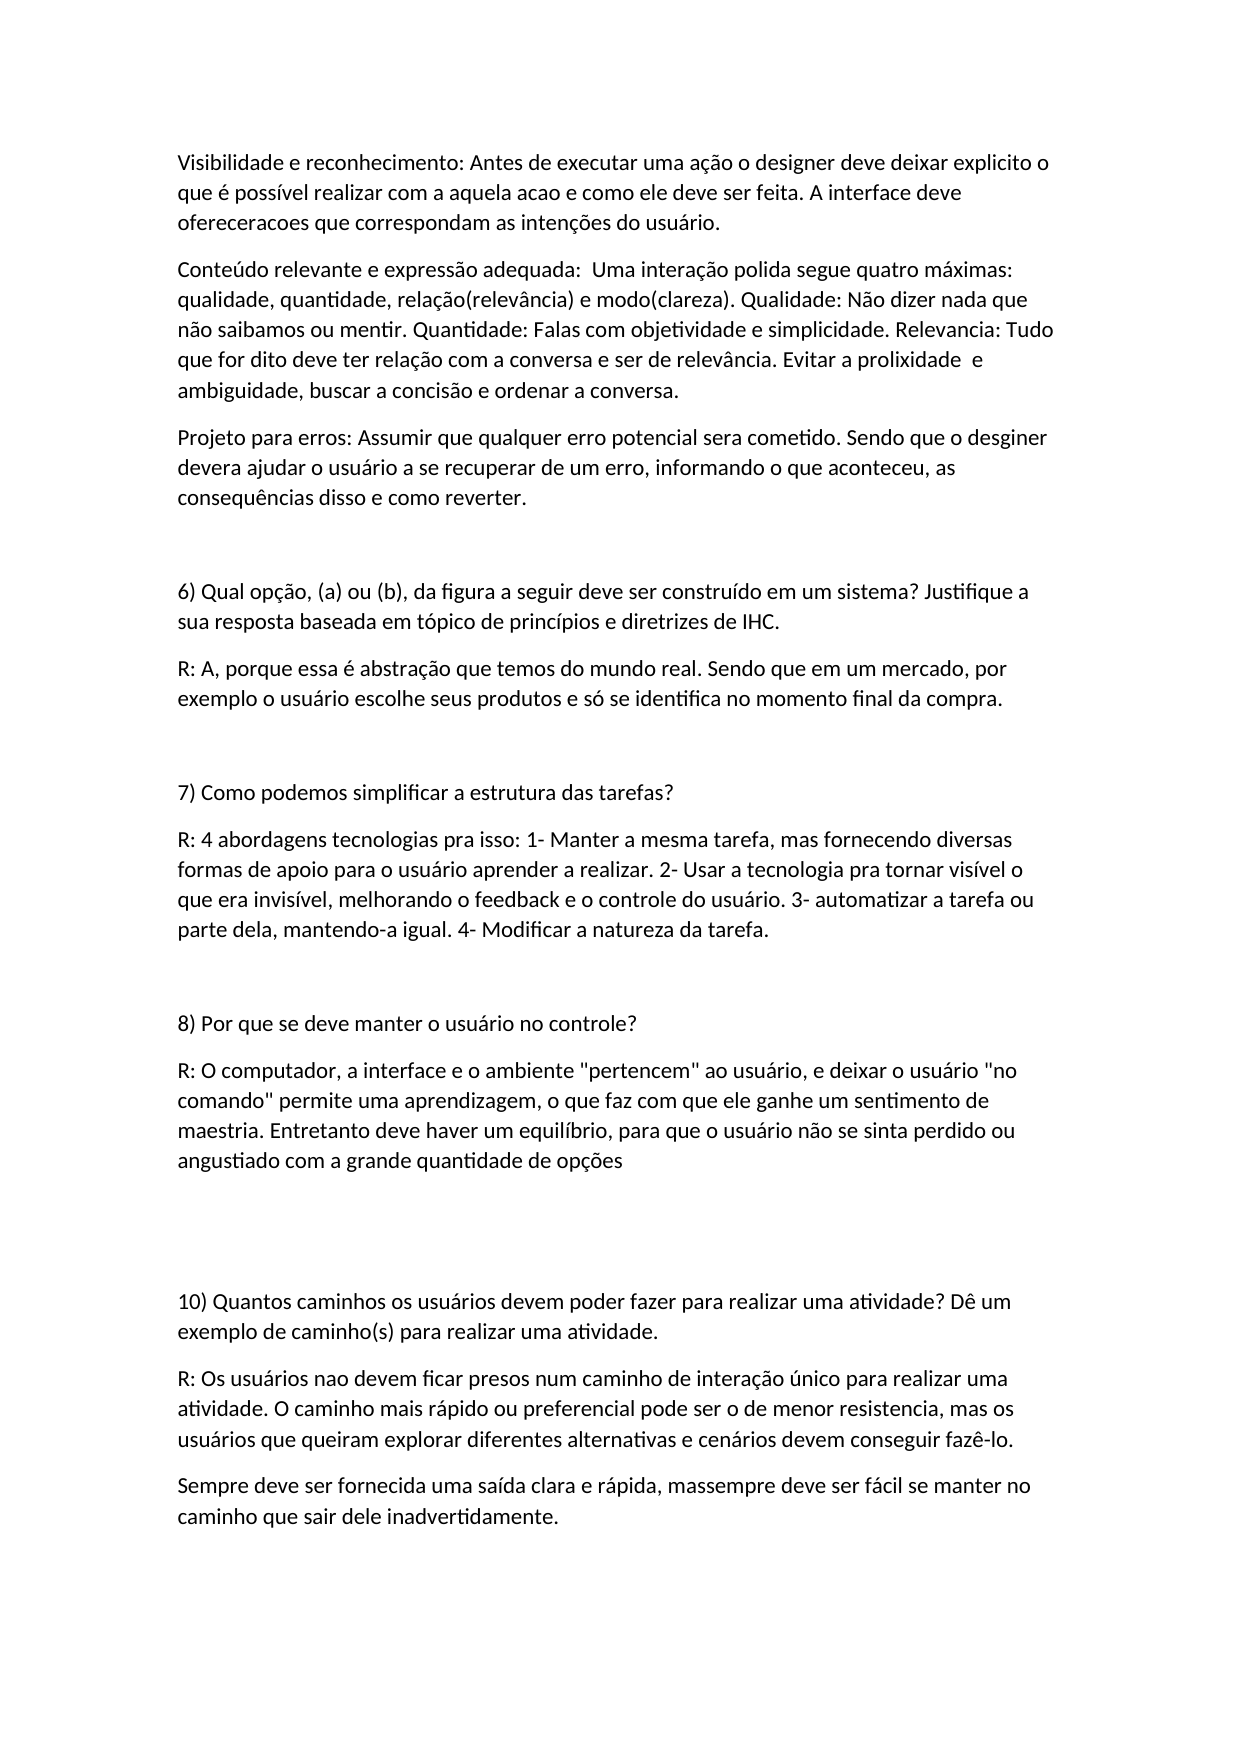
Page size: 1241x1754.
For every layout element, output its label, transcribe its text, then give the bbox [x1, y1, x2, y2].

text 8) Por que se deve manter o usuário no controle? [177, 1009, 1063, 1037]
text R: O computador, a interface e o ambiente "pertencem" ao usuário, e deixar o usuário "no comando" permite uma aprendizagem, o que faz com que ele ganhe um sentimento de maestria. Entretanto deve haver um equilíbrio, para que o usuário não se sinta perdido ou angustiado com a grande quantidade de opções [177, 1056, 1063, 1174]
text R: Os usuários nao devem ficar presos num caminho de interação único para realizar uma atividade. O caminho mais rápido ou preferencial pode ser o de menor resistencia, mas os usuários que queiram explorar diferentes alternativas e cenários devem conseguir fazê-lo. [177, 1364, 1063, 1453]
text Projeto para erros: Assumir que qualquer erro potencial sera cometido. Sendo que o desginer devera ajudar o usuário a se recuperar de um erro, informando o que aconteceu, as consequências disso e como reverter. [177, 423, 1063, 511]
text 10) Quantos caminhos os usuários devem poder fazer para realizar uma atividade? Dê um exemplo de caminho(s) para realizar uma atividade. [177, 1287, 1063, 1345]
text 7) Como podemos simplificar a estrutura das tarefas? [177, 778, 1063, 806]
text R: A, porque essa é abstração que temos do mundo real. Sendo que em um mercado, por exemplo o usuário escolhe seus produtos e só se identifica no momento final da compra. [177, 654, 1063, 712]
text 6) Qual opção, (a) ou (b), da figura a seguir deve ser construído em um sistema? Justifique a sua resposta baseada em tópico de princípios e diretrizes de IHC. [177, 577, 1063, 635]
text Sempre deve ser fornecida uma saída clara e rápida, massempre deve ser fácil se manter no caminho que sair dele inadvertidamente. [177, 1472, 1063, 1530]
text Conteúdo relevante e expressão adequada: Uma interação polida segue quatro máximas: qualidade, quantidade, relação(relevância) e modo(clareza). Qualidade: Não dizer nada que não saibamos ou mentir. Quantidade: Falas com objetividade e simplicidade. Relevancia: Tudo que for dito deve ter relação com a conversa e ser de relevância. Evitar a prolixidade e ambiguidade, buscar a concisão e ordenar a conversa. [177, 255, 1063, 404]
text Visibilidade e reconhecimento: Antes de executar uma ação o designer deve deixar explicito o que é possível realizar com a aquela acao e como ele deve ser feita. A interface deve ofereceracoes que correspondam as intenções do usuário. [177, 148, 1063, 236]
text R: 4 abordagens tecnologias pra isso: 1- Manter a mesma tarefa, mas fornecendo diversas formas de apoio para o usuário aprender a realizar. 2- Usar a tecnologia pra tornar visível o que era invisível, melhorando o feedback e o controle do usuário. 3- automatizar a tarefa ou parte dela, mantendo-a igual. 4- Modificar a natureza da tarefa. [177, 825, 1063, 943]
